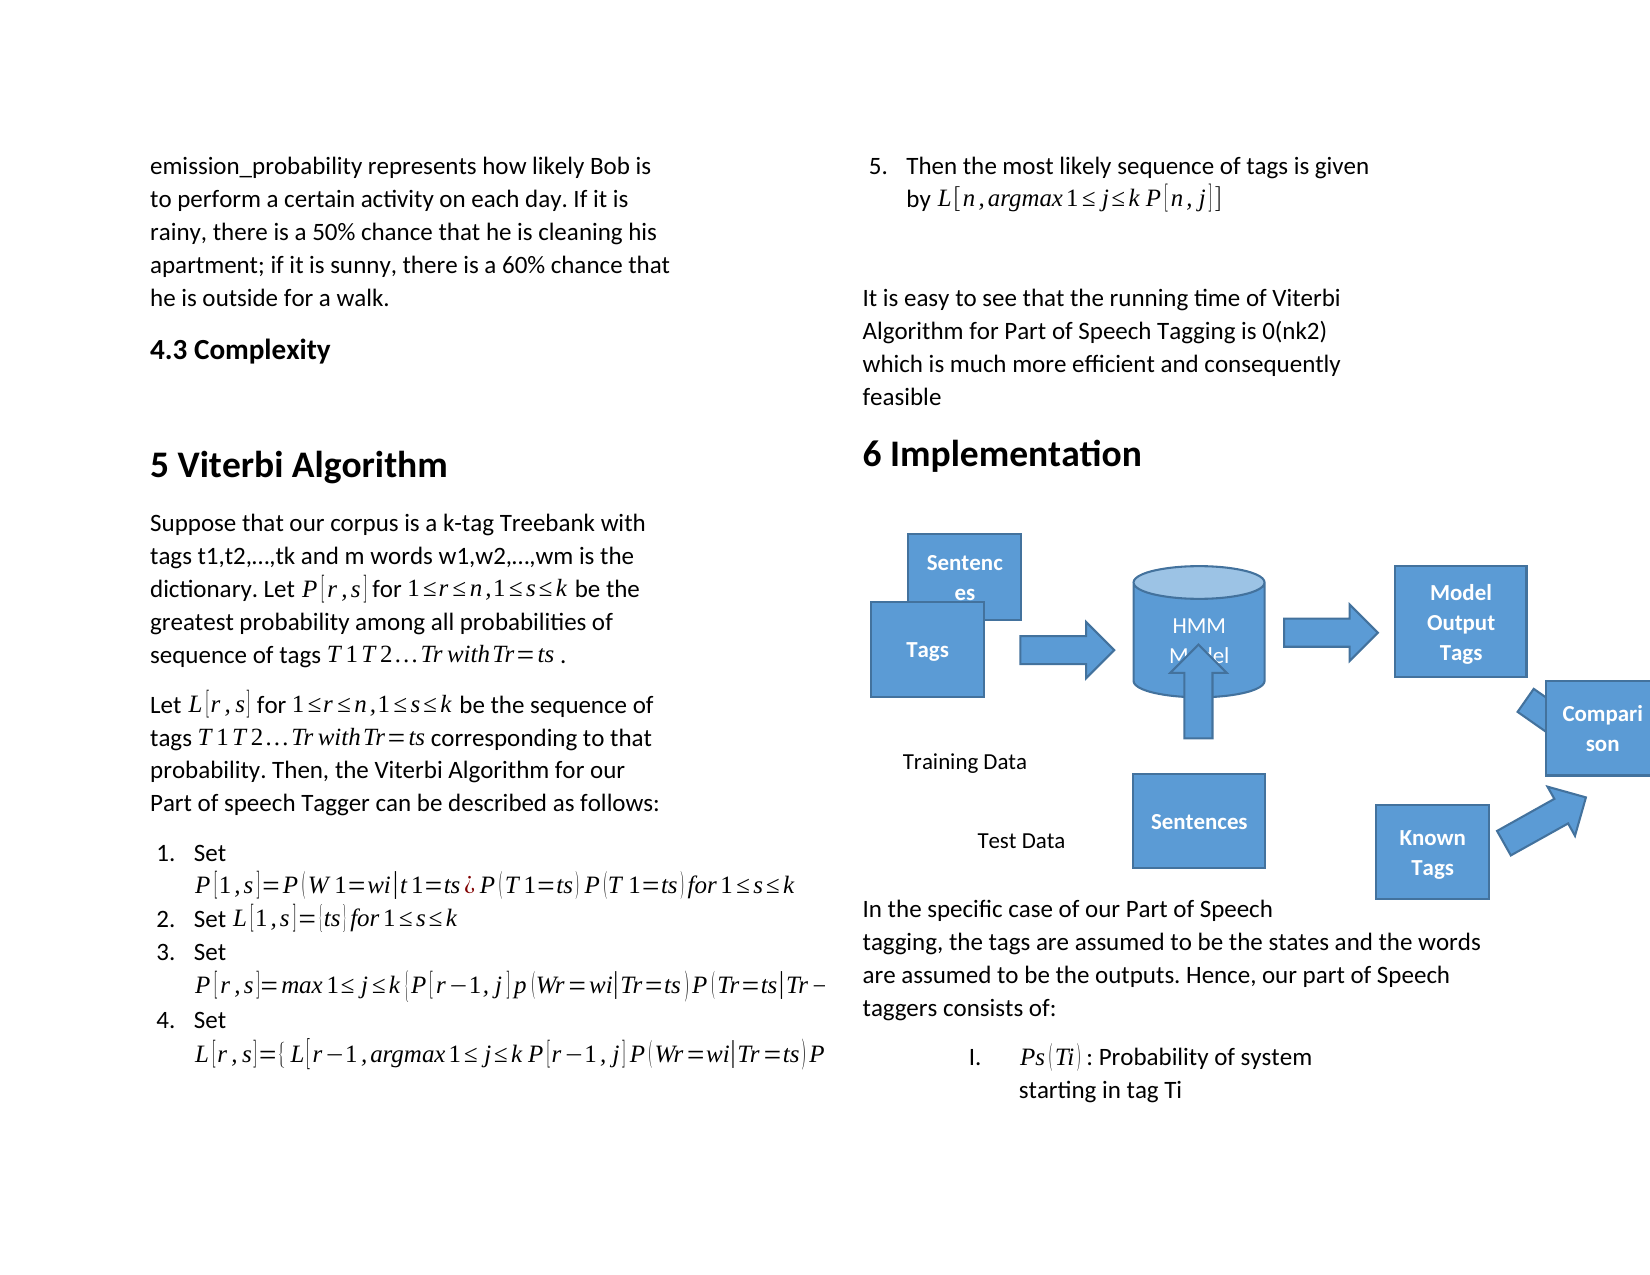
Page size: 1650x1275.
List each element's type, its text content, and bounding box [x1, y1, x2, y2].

list Set [156, 903, 671, 933]
text 6 Implementation [862, 430, 1383, 476]
text It is easy to see that the running time of Viterbi Algorithm for Part of Speech Tagging is 0(nk2) which is much more efficient and consequently feasible [862, 282, 1383, 411]
list Set [156, 1004, 671, 1071]
text Suppose that our corpus is a k-tag Treebank with tags t1,t2,…,tk and m words w1,w2,…,wm is the dictionary. Let for be the greatest probability among all probabilities of sequence of tags . [150, 508, 671, 670]
list Then the most likely sequence of tags is given by [869, 150, 1383, 213]
text 4.3 Complexity [150, 331, 671, 367]
text In the specific case of our Part of Speech tagging, the tags are assumed to be the states and the words are assumed to be the outputs. Hence, our part of Speech taggers consists of: [862, 893, 1500, 1022]
text Let for be the sequence of tags corresponding to that probability. Then, the Viterbi Algorithm for our Part of speech Tagger can be described as follows: [150, 689, 671, 818]
text 5 Viterbi Algorithm [150, 441, 671, 487]
list Set [156, 837, 671, 901]
list : Probability of system starting in tag Ti [981, 1042, 1383, 1105]
list Set [156, 936, 671, 1002]
